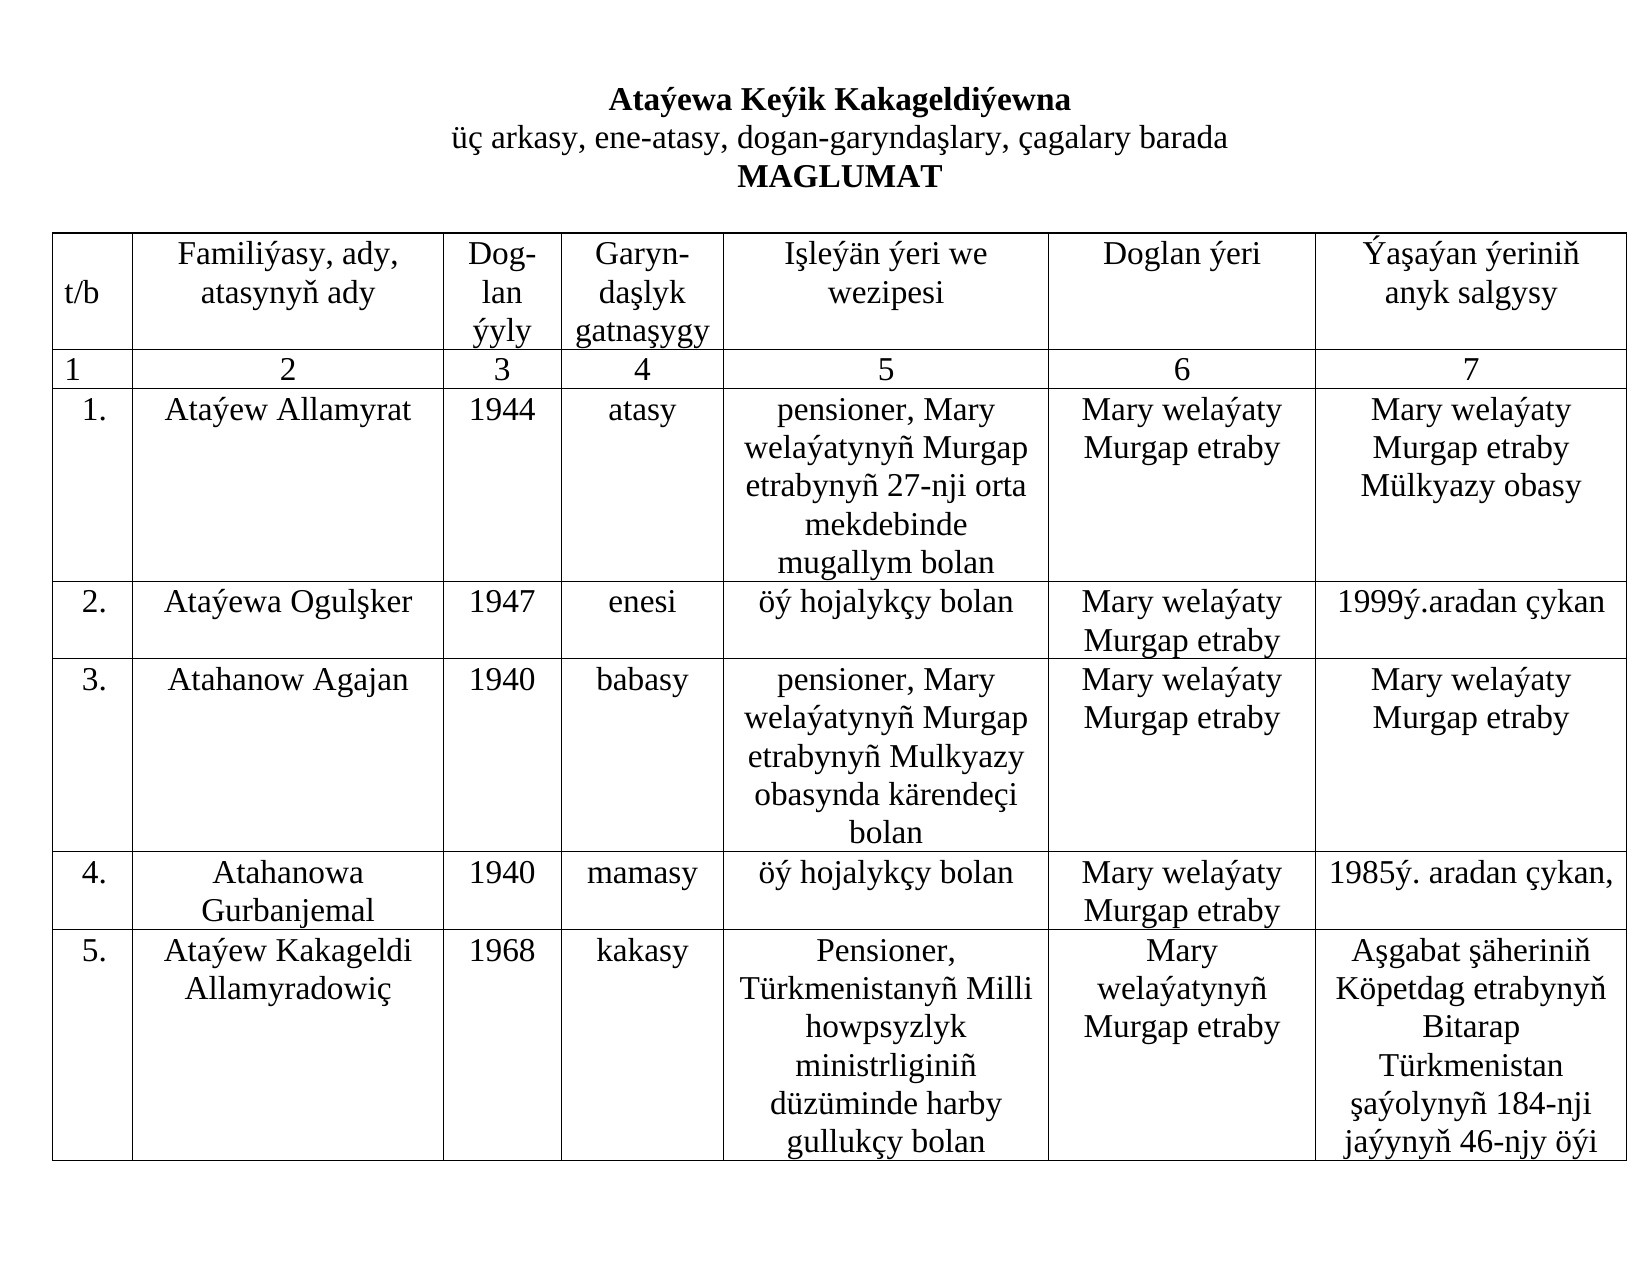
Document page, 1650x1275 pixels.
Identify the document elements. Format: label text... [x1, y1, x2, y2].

table_header Familiýasy, ady, atasynyň ady [133, 234, 443, 348]
table_cell Mary welaýaty Murgap etraby [1049, 582, 1315, 658]
table_cell [53, 582, 132, 658]
table_cell atasy [562, 389, 723, 581]
table_cell [53, 389, 132, 581]
table_cell Mary welaýaty Murgap etraby [1049, 659, 1315, 851]
table_header Dog- lan ýyly [444, 234, 561, 348]
table_cell Atahanowa Gurbanjemal [133, 852, 443, 929]
table_header Ýaşaýan ýeriniň anyk salgysy [1316, 234, 1626, 348]
table_cell 1985ý. aradan çykan, [1316, 852, 1626, 929]
table_cell [53, 659, 132, 851]
table_cell 3 [444, 350, 561, 388]
table_cell 1968 [444, 930, 561, 1160]
table_cell 5 [724, 350, 1048, 388]
table_cell 1944 [444, 389, 561, 581]
table_cell Mary welaýaty Murgap etraby [1316, 659, 1626, 851]
table_cell babasy [562, 659, 723, 851]
table_cell mamasy [562, 852, 723, 929]
table_cell [53, 852, 132, 929]
table_cell 2 [133, 350, 443, 388]
table_header t/b [53, 234, 132, 348]
table_cell 1 [53, 350, 132, 388]
table_cell 1947 [444, 582, 561, 658]
table_cell enesi [562, 582, 723, 658]
table_header Garyn- daşlyk gatnaşygy [562, 234, 723, 348]
table_cell Mary welaýaty Murgap etraby [1049, 852, 1315, 929]
table_cell pensioner, Mary welaýatynyñ Murgap etrabynyñ 27-nji orta mekdebinde mugallym bolan [724, 389, 1048, 581]
text üç arkasy, ene-atasy, dogan-garyndaşlary, çagalary barada [133, 117, 1547, 156]
table_cell öý hojalykçy bolan [724, 852, 1048, 929]
table_cell Ataýewa Ogulşker [133, 582, 443, 658]
table_cell 1940 [444, 659, 561, 851]
table_header Doglan ýeri [1049, 234, 1315, 348]
table_cell 6 [1049, 350, 1315, 388]
table_cell Atahanow Agajan [133, 659, 443, 851]
table_header Işleýän ýeri we wezipesi [724, 234, 1048, 348]
table_cell öý hojalykçy bolan [724, 582, 1048, 658]
table_cell pensioner, Mary welaýatynyñ Murgap etrabynyñ Mulkyazy obasynda kärendeçi bolan [724, 659, 1048, 851]
table_cell Pensioner, Türkmenistanyñ Milli howpsyzlyk ministrliginiñ düzüminde harby gullukçy bolan [724, 930, 1048, 1160]
table_cell kakasy [562, 930, 723, 1160]
table_cell [53, 930, 132, 1160]
table_cell Ataýew Kakageldi Allamyradowiç [133, 930, 443, 1160]
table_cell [1316, 930, 1626, 1160]
table_cell Mary welaýaty Murgap etraby Mülkyazy obasy [1316, 389, 1626, 581]
table_cell 4 [562, 350, 723, 388]
table_cell Ataýew Allamyrat [133, 389, 443, 581]
table_cell Mary welaýatynyñ Murgap etraby [1049, 930, 1315, 1160]
text Ataýewa Keýik Kakageldiýewna [133, 79, 1547, 117]
text MAGLUMAT [133, 156, 1547, 194]
table_cell Mary welaýaty Murgap etraby [1049, 389, 1315, 581]
table_cell 1999ý.aradan çykan [1316, 582, 1626, 658]
table_cell 1940 [444, 852, 561, 929]
table_cell 7 [1316, 350, 1626, 388]
